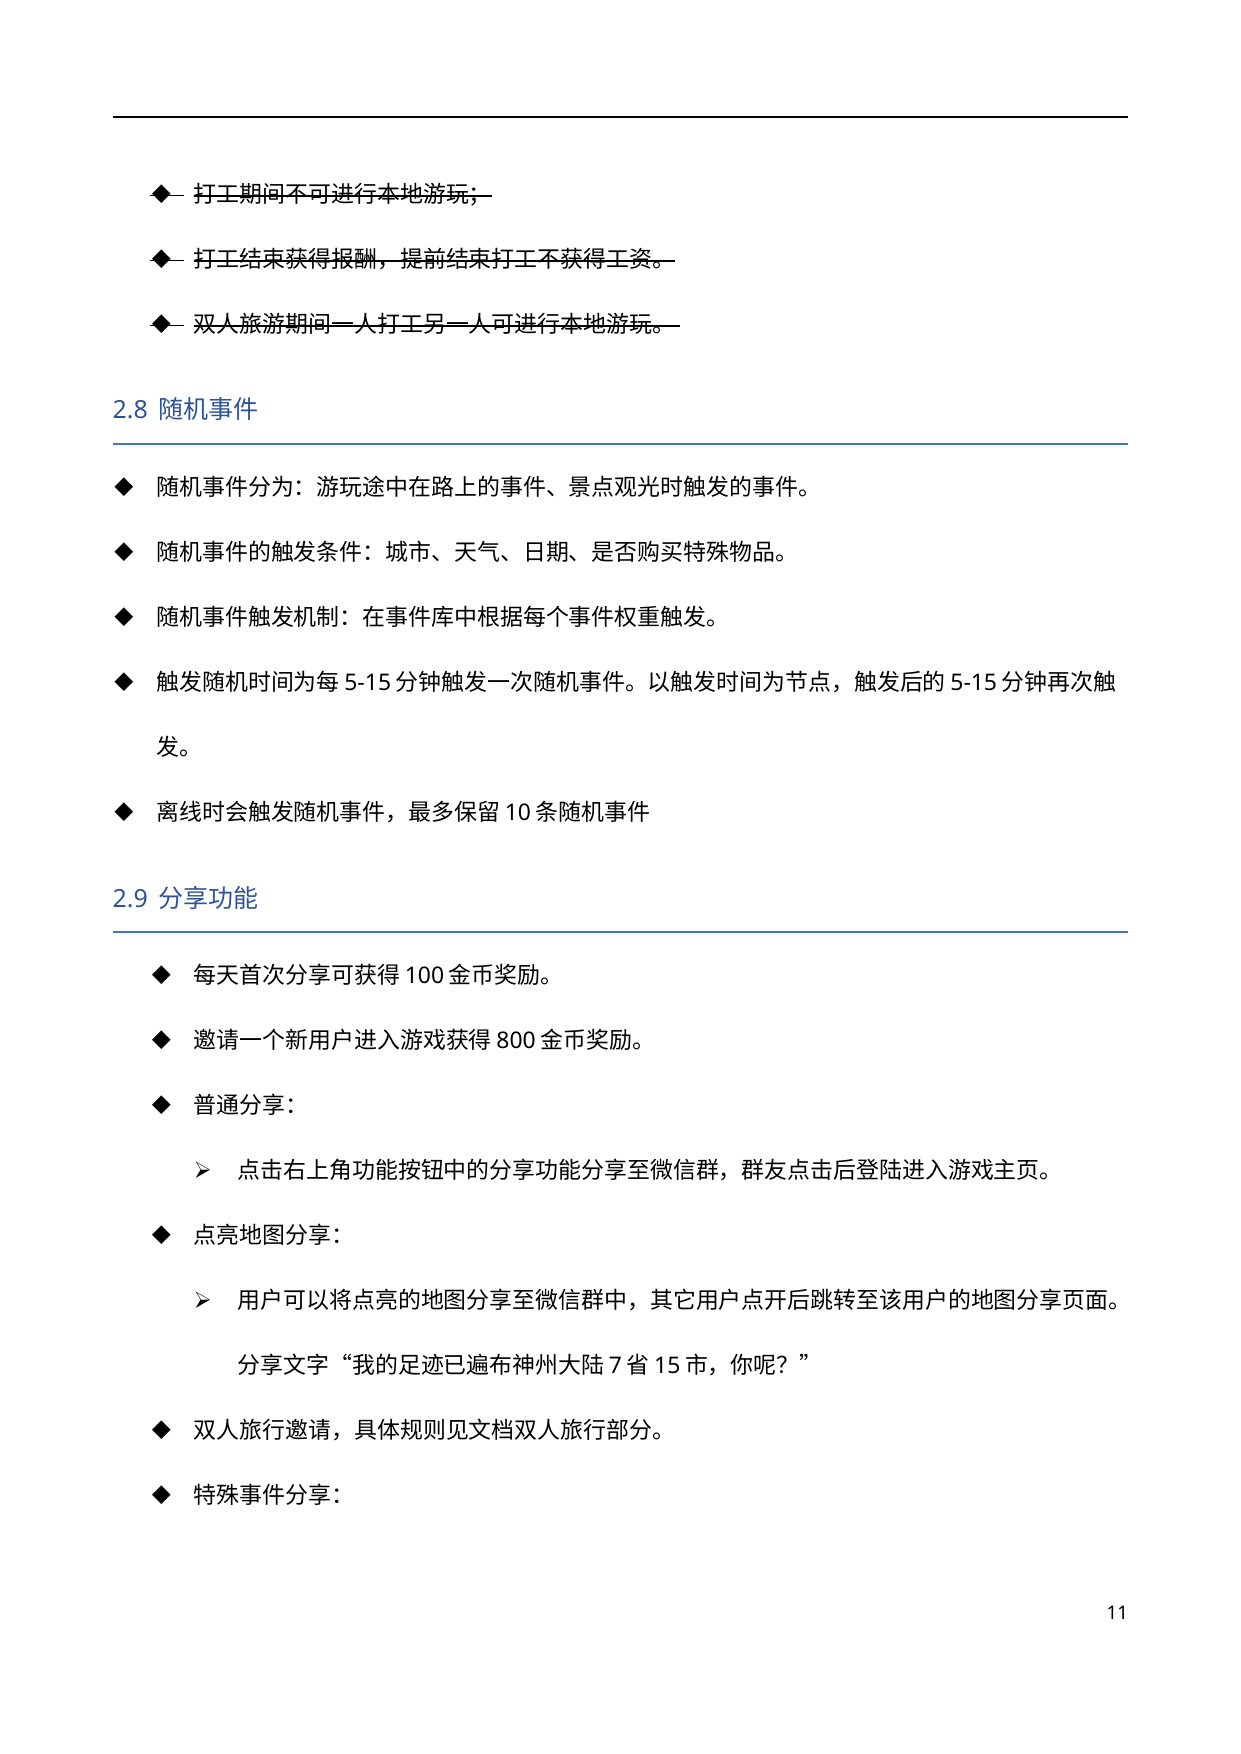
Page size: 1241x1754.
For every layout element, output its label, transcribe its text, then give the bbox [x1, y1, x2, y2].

list 离线时会触发随机事件，最多保留10条随机事件 [112, 778, 1128, 843]
list 触发随机时间为每5-15分钟触发一次随机事件。以触发时间为节点，触发后的5-15分钟再次触发。 [112, 648, 1128, 778]
list 特殊事件分享： [150, 1461, 1128, 1526]
list 随机事件的触发条件：城市、天气、日期、是否购买特殊物品。 [112, 518, 1128, 583]
list 邀请一个新用户进入游戏获得800金币奖励。 [150, 1006, 1128, 1071]
list 打工结束获得报酬，提前结束打工不获得工资。 [150, 225, 1128, 290]
list 每天首次分享可获得100金币奖励。 [150, 941, 1128, 1006]
list 双人旅游期间一人打工另一人可进行本地游玩。 [150, 290, 1128, 355]
list 普通分享： [150, 1071, 1128, 1136]
list 打工期间不可进行本地游玩； [150, 160, 1128, 225]
list 点亮地图分享： [150, 1201, 1128, 1266]
subtitle 分享功能 [112, 864, 1128, 933]
subtitle 随机事件 [112, 376, 1128, 445]
list 用户可以将点亮的地图分享至微信群中，其它用户点开后跳转至该用户的地图分享页面。分享文字“我的足迹已遍布神州大陆7省15市，你呢？” [194, 1266, 1128, 1396]
list 双人旅行邀请，具体规则见文档双人旅行部分。 [150, 1396, 1128, 1461]
list 随机事件触发机制：在事件库中根据每个事件权重触发。 [112, 583, 1128, 648]
list 随机事件分为：游玩途中在路上的事件、景点观光时触发的事件。 [112, 453, 1128, 518]
list 点击右上角功能按钮中的分享功能分享至微信群，群友点击后登陆进入游戏主页。 [194, 1136, 1128, 1201]
